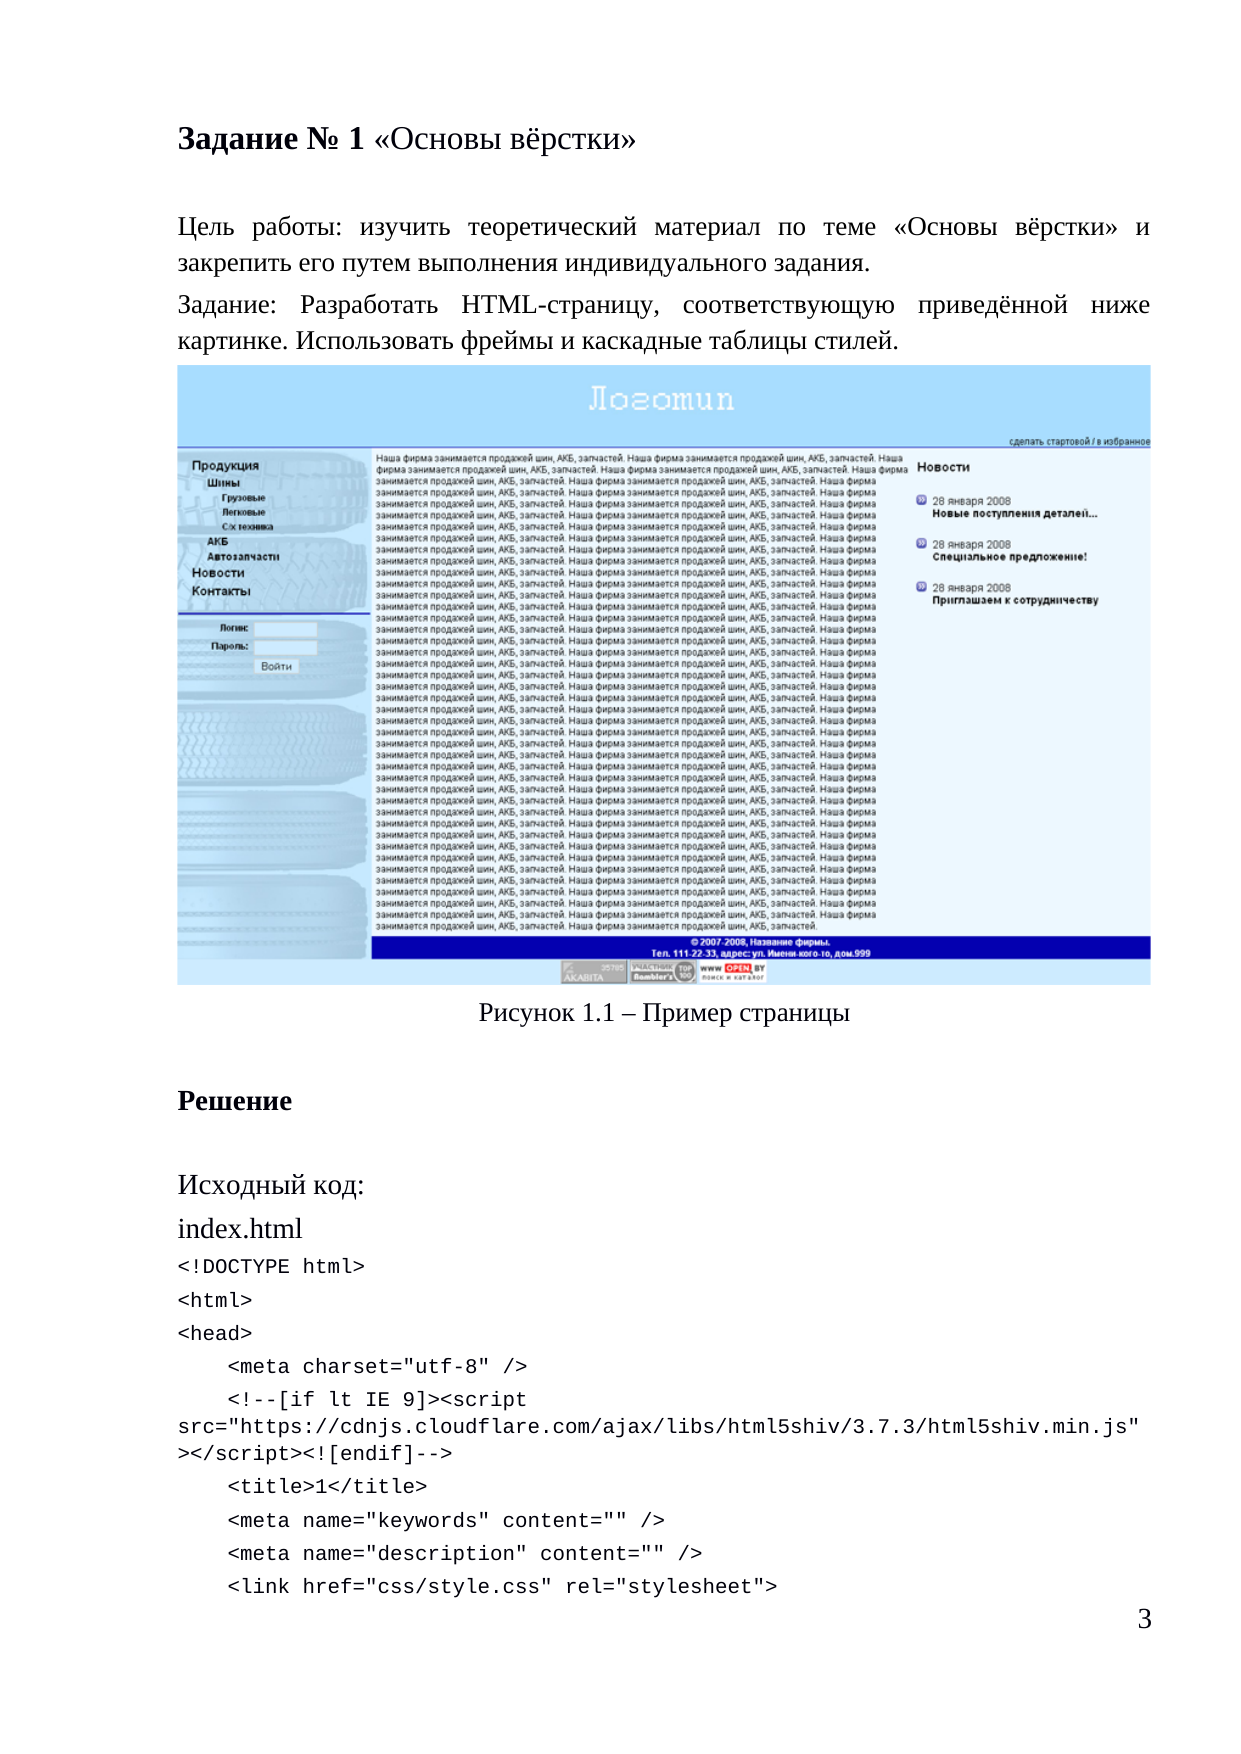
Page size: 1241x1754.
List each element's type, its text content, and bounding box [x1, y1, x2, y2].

text <html> [177, 1289, 1152, 1313]
text <meta charset="utf-8" /> [177, 1356, 1152, 1379]
subtitle Задание № 1 «Основы вёрстки» [177, 118, 1152, 156]
text <meta name="keywords" content="" /> [177, 1509, 1152, 1533]
text Цель работы: изучить теоретический материал по теме «Основы вёрстки» и закрепить его путем выполнения индивидуального задания. [177, 210, 1152, 277]
text Исходный код: [177, 1167, 1152, 1200]
text <!DOCTYPE html> [177, 1256, 1152, 1280]
text <link href="css/style.css" rel="stylesheet"> [177, 1576, 1152, 1599]
picture [177, 365, 1151, 985]
text index.html [177, 1212, 1152, 1245]
text Задание: Разработать HTML-страницу, соответствующую приведённой ниже картинке. Использовать фреймы и каскадные таблицы стилей. [177, 288, 1152, 355]
text <title>1</title> [177, 1476, 1152, 1500]
text <meta name="description" content="" /> [177, 1543, 1152, 1566]
text Рисунок 1.1 – Пример страницы [177, 996, 1152, 1027]
text <!--[if lt IE 9]><script src="https://cdnjs.cloudflare.com/ajax/libs/html5shiv/3.7.3/html5shiv.min.js"></script><![endif]--> [177, 1389, 1152, 1467]
text <head> [177, 1323, 1152, 1346]
subtitle Решение [177, 1083, 1152, 1116]
